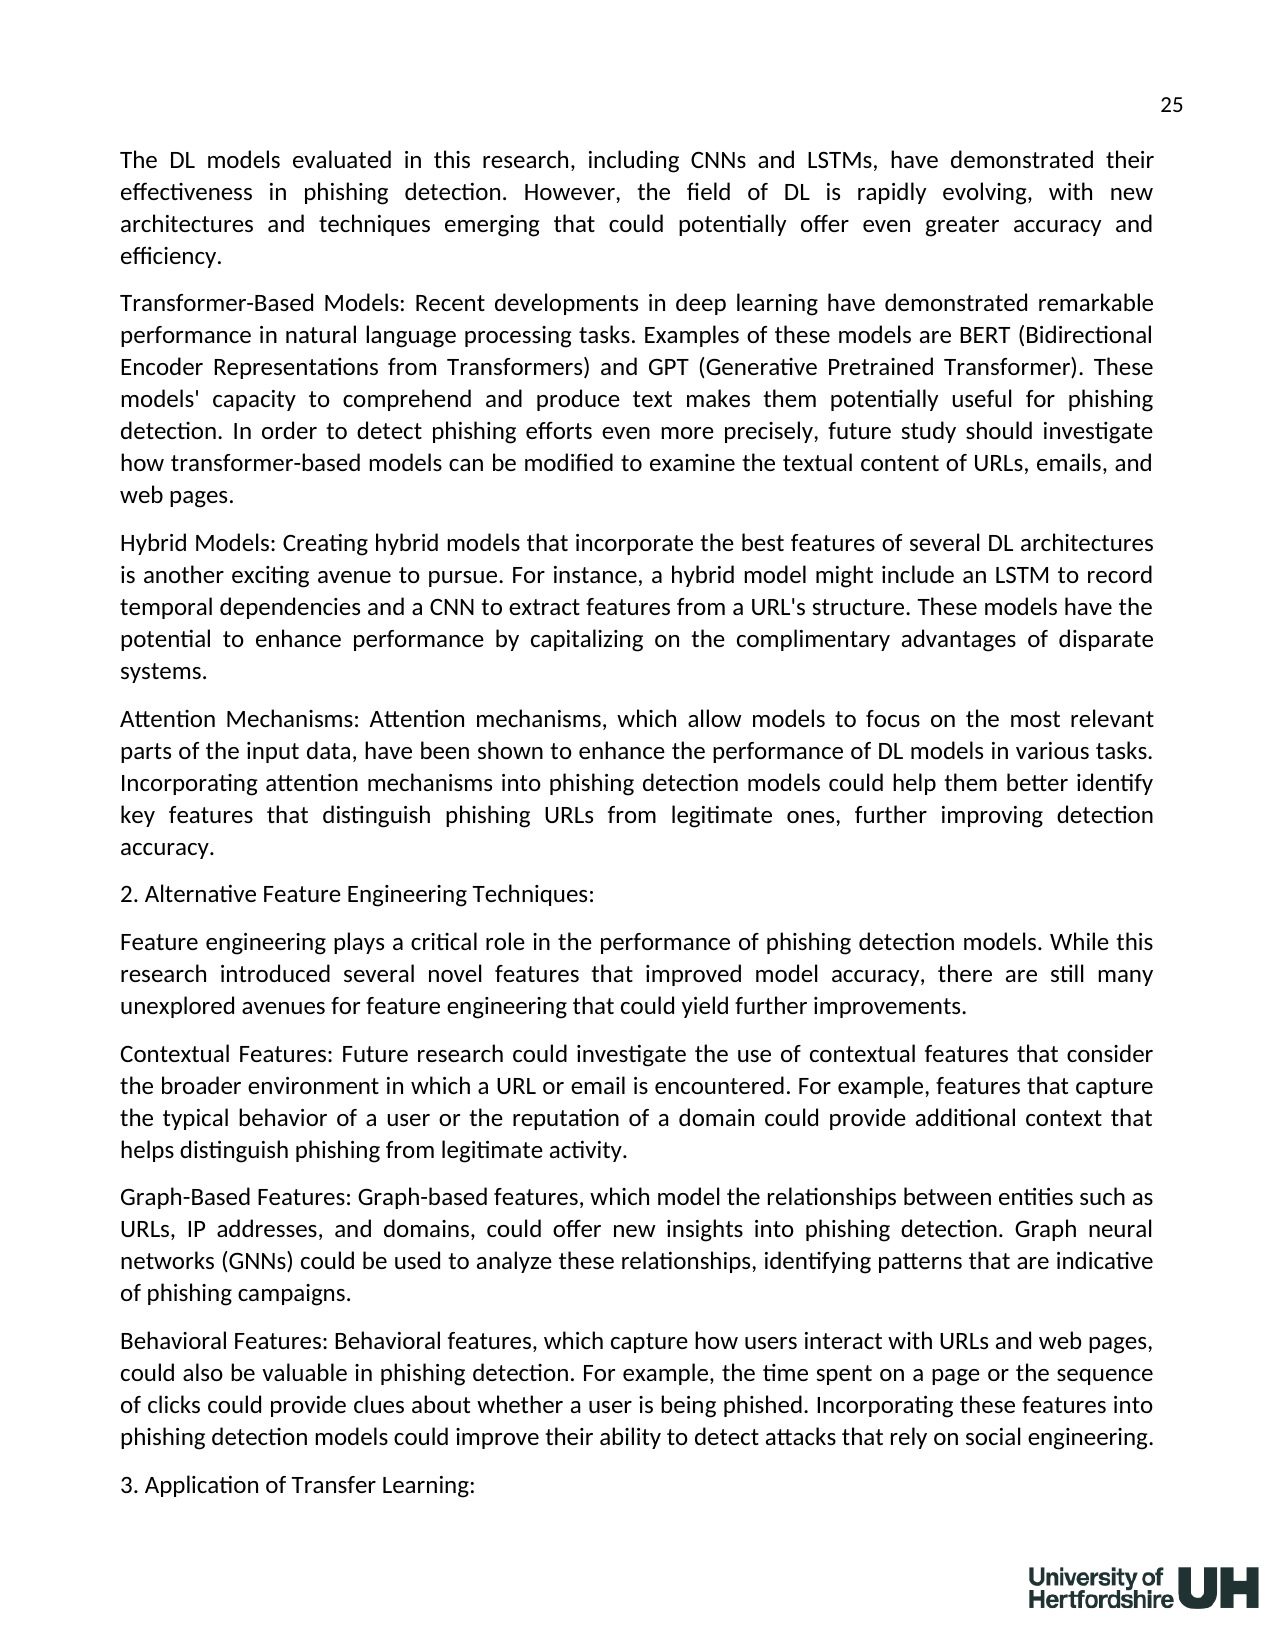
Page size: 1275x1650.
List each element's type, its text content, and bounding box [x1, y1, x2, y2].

text Hybrid Models: Creating hybrid models that incorporate the best features of several DL architectures is another exciting avenue to pursue. For instance, a hybrid model might include an LSTM to record temporal dependencies and a CNN to extract features from a URL's structure. These models have the potential to enhance performance by capitalizing on the complimentary advantages of disparate systems. [120, 527, 1155, 686]
text 2. Alternative Feature Engineering Techniques: [120, 878, 1155, 909]
text Feature engineering plays a critical role in the performance of phishing detection models. While this research introduced several novel features that improved model accuracy, there are still many unexplored avenues for feature engineering that could yield further improvements. [120, 926, 1155, 1021]
text Contextual Features: Future research could investigate the use of contextual features that consider the broader environment in which a URL or email is encountered. For example, features that capture the typical behavior of a user or the reputation of a domain could provide additional context that helps distinguish phishing from legitimate activity. [120, 1038, 1155, 1164]
text Behavioral Features: Behavioral features, which capture how users interact with URLs and web pages, could also be valuable in phishing detection. For example, the time spent on a page or the sequence of clicks could provide clues about whether a user is being phished. Incorporating these features into phishing detection models could improve their ability to detect attacks that rely on social engineering. [120, 1325, 1155, 1452]
text Transformer-Based Models: Recent developments in deep learning have demonstrated remarkable performance in natural language processing tasks. Examples of these models are BERT (Bidirectional Encoder Representations from Transformers) and GPT (Generative Pretrained Transformer). These models' capacity to comprehend and produce text makes them potentially useful for phishing detection. In order to detect phishing efforts even more precisely, future study should investigate how transformer-based models can be modified to examine the textual content of URLs, emails, and web pages. [120, 288, 1155, 510]
text Attention Mechanisms: Attention mechanisms, which allow models to focus on the most relevant parts of the input data, have been shown to enhance the performance of DL models in various tasks. Incorporating attention mechanisms into phishing detection models could help them better identify key features that distinguish phishing URLs from legitimate ones, further improving detection accuracy. [120, 703, 1155, 861]
picture [1029, 1567, 1259, 1609]
text The DL models evaluated in this research, including CNNs and LSTMs, have demonstrated their effectiveness in phishing detection. However, the field of DL is rapidly evolving, with new architectures and techniques emerging that could potentially offer even greater accuracy and efficiency. [120, 144, 1155, 270]
text Graph-Based Features: Graph-based features, which model the relationships between entities such as URLs, IP addresses, and domains, could offer new insights into phishing detection. Graph neural networks (GNNs) could be used to analyze these relationships, identifying patterns that are indicative of phishing campaigns. [120, 1181, 1155, 1308]
text 3. Application of Transfer Learning: [120, 1469, 1155, 1499]
